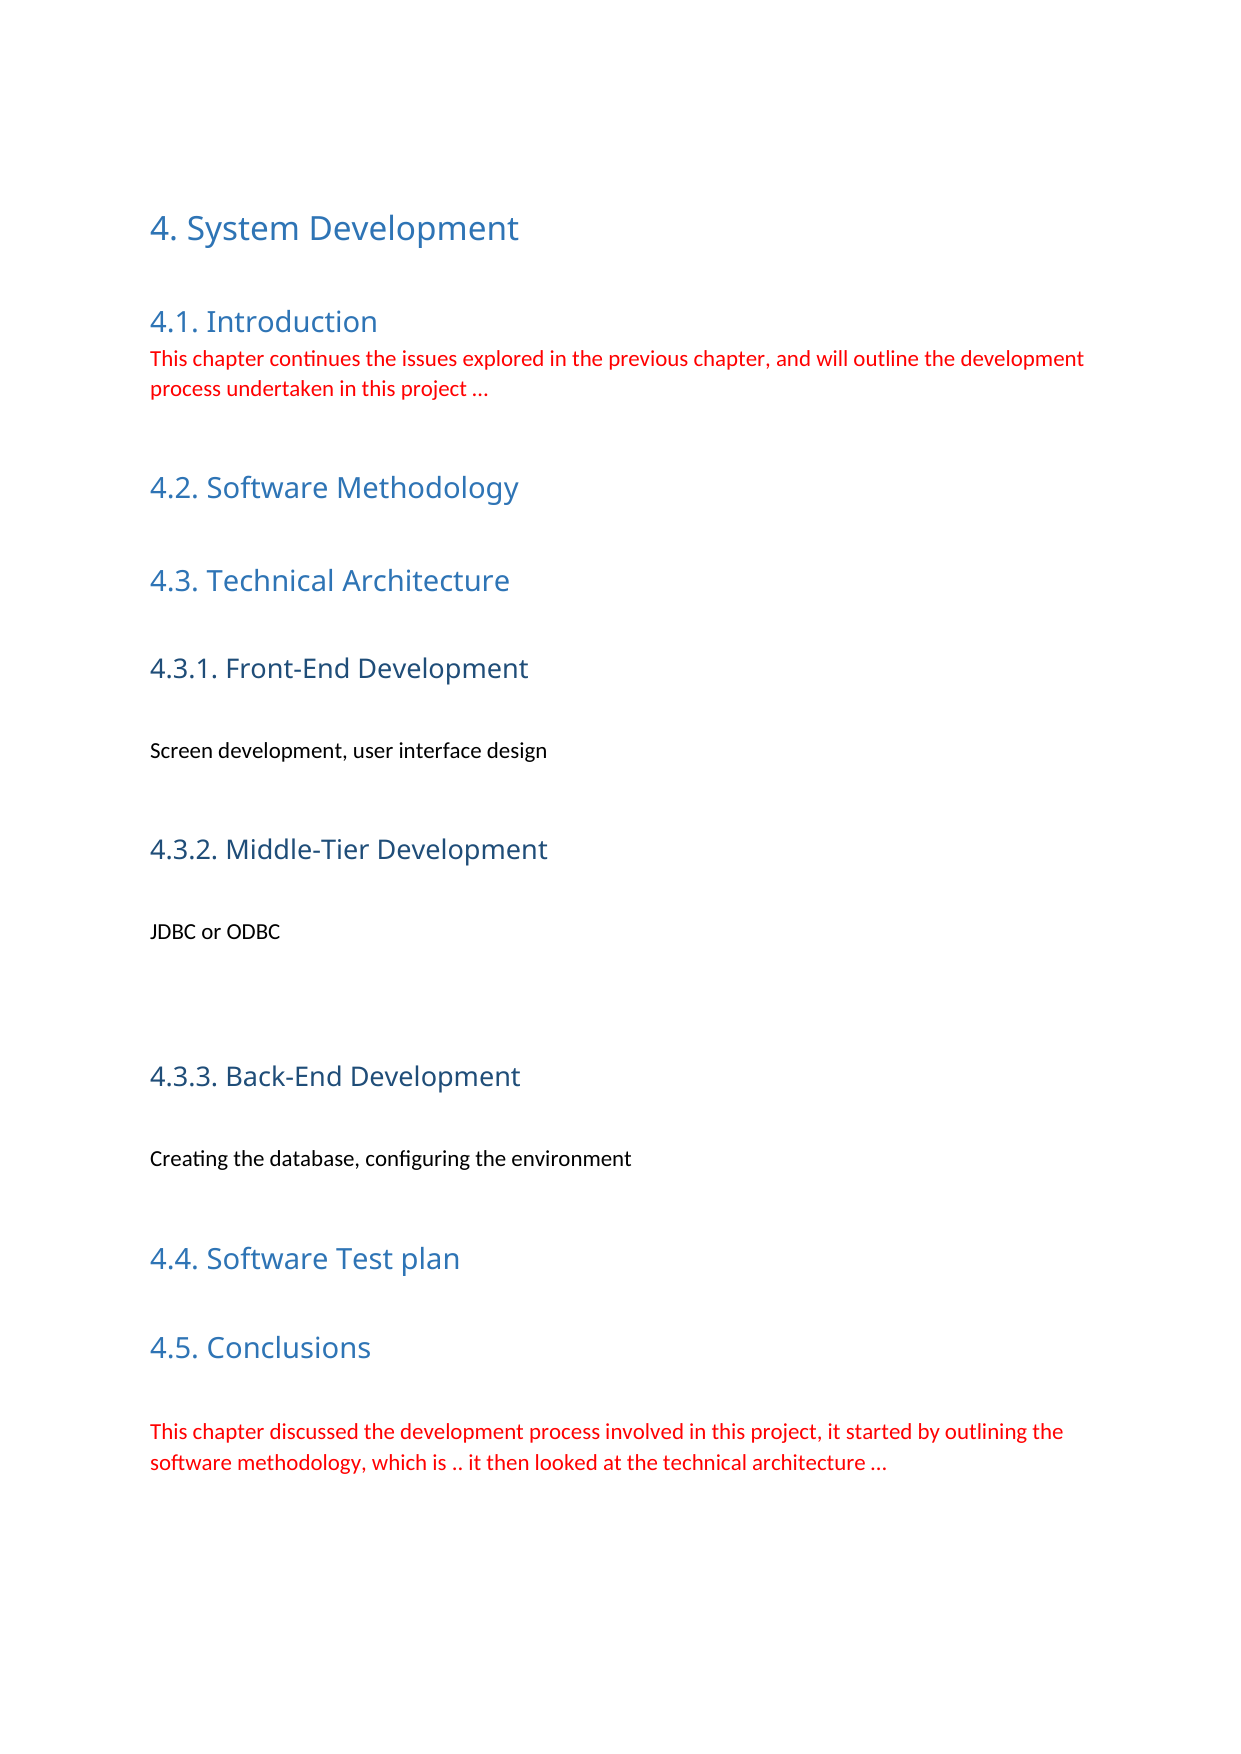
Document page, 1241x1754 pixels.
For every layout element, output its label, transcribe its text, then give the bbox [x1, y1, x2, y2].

subtitle 4.3.2. Middle-Tier Development [150, 830, 1090, 867]
subtitle 4. System Development [150, 205, 1090, 251]
subtitle 4.4. Software Test plan [150, 1238, 1090, 1278]
subtitle 4.1. Introduction [150, 301, 1090, 341]
text This chapter discussed the development process involved in this project, it started by outlining the software methodology, which is .. it then looked at the technical architecture … [150, 1417, 1090, 1476]
subtitle 4.3.3. Back-End Development [150, 1058, 1090, 1094]
subtitle 4.3. Technical Architecture [150, 560, 1090, 600]
text Creating the database, configuring the environment [150, 1144, 1090, 1172]
text JDBC or ODBC [150, 917, 1090, 945]
text This chapter continues the issues explored in the previous chapter, and will outline the development process undertaken in this project … [150, 344, 1090, 402]
subtitle 4.5. Conclusions [150, 1328, 1090, 1367]
subtitle 4.3.1. Front-End Development [150, 650, 1090, 687]
text Screen development, user interface design [150, 737, 1090, 764]
subtitle 4.2. Software Methodology [150, 468, 1090, 507]
